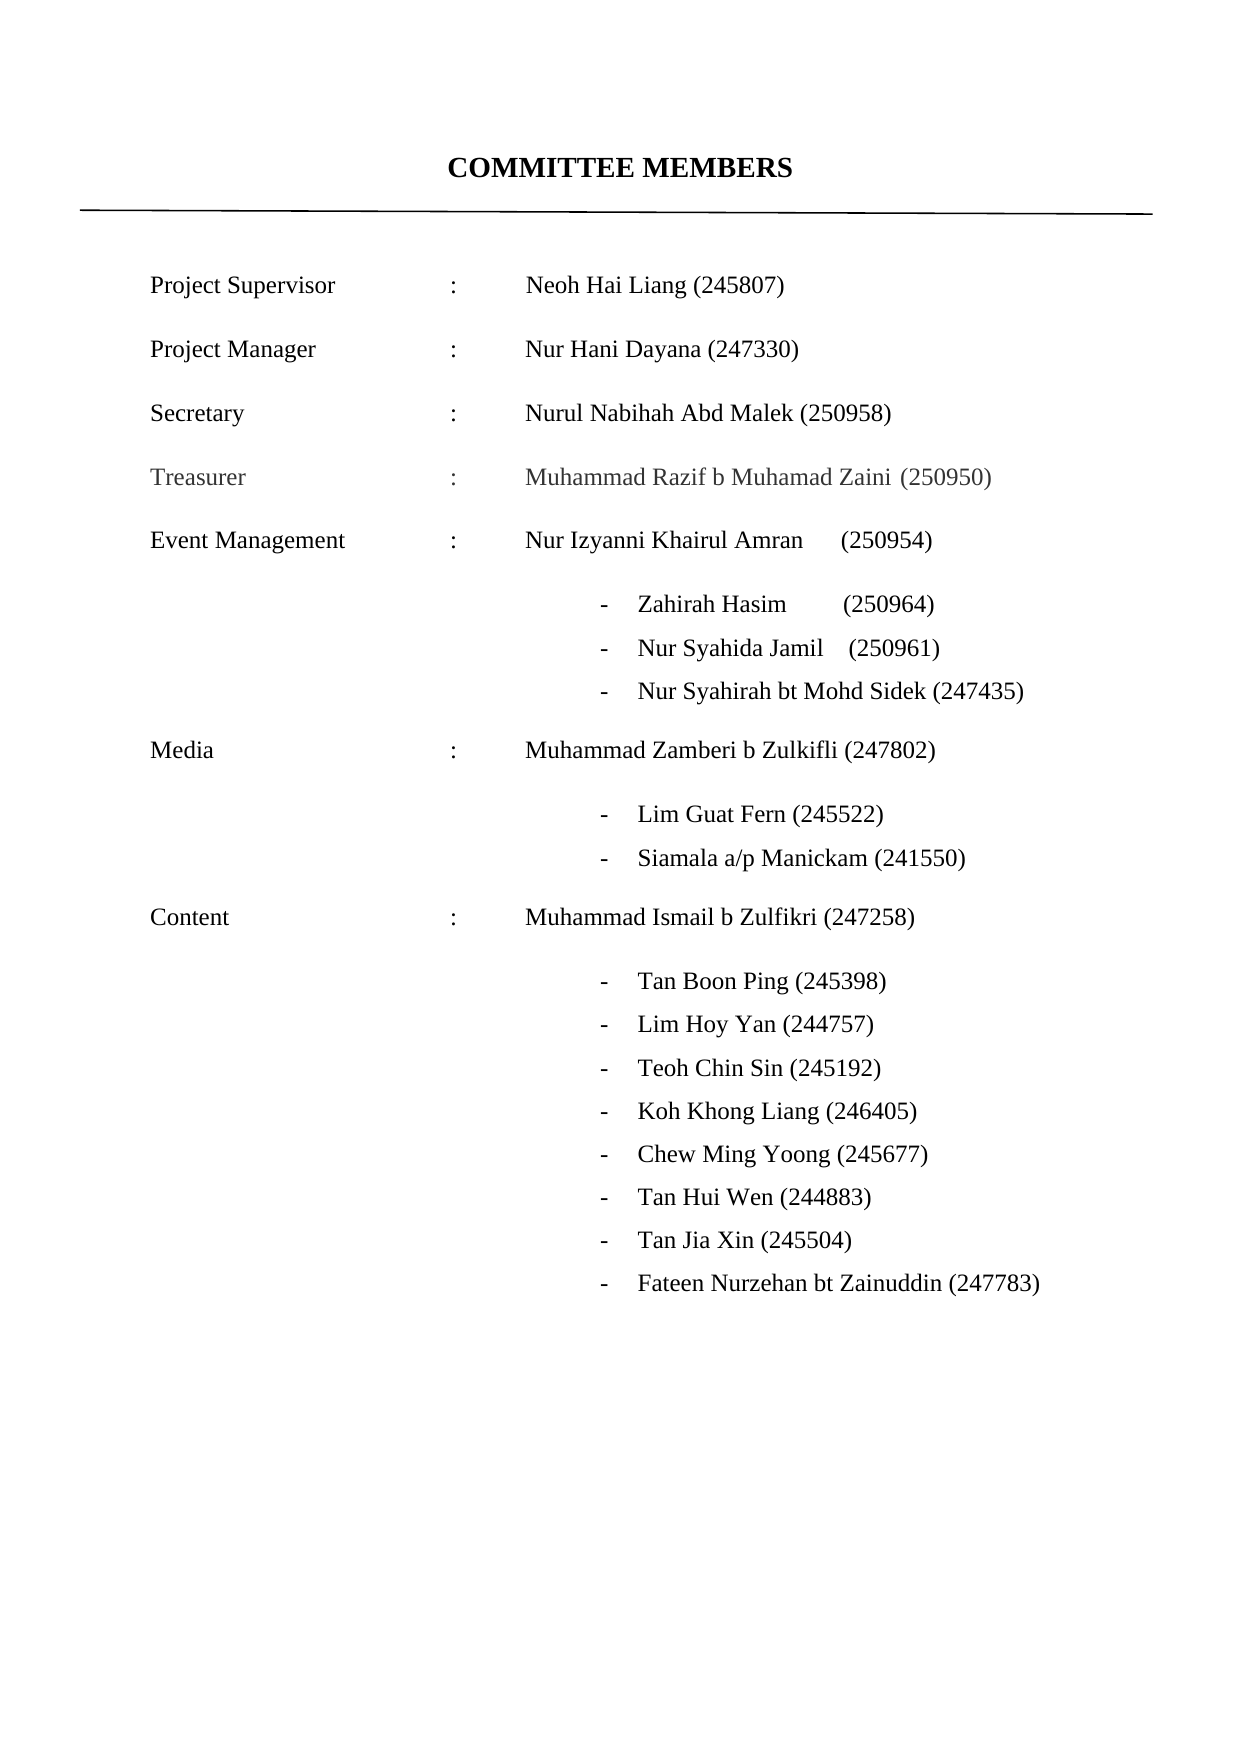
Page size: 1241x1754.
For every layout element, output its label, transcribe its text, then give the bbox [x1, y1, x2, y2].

text Content : Muhammad Ismail b Zulfikri (247258) [150, 902, 1090, 931]
text Media : Muhammad Zamberi b Zulkifli (247802) [150, 736, 1090, 764]
list Chew Ming Yoong (245677) [600, 1139, 1090, 1168]
list Siamala a/p Manickam (241550) [600, 843, 1090, 871]
text Project Manager : Nur Hani Dayana (247330) [150, 334, 1090, 362]
list Nur Syahida Jamil (250961) [600, 633, 1090, 661]
list Nur Syahirah bt Mohd Sidek (247435) [600, 676, 1090, 704]
text Secretary : Nurul Nabihah Abd Malek (250958) [150, 398, 1090, 426]
text Treasurer : Muhammad Razif b Muhamad Zaini (250950) [150, 462, 1090, 490]
text Event Management : Nur Izyanni Khairul Amran (250954) [150, 526, 1090, 554]
list Lim Guat Fern (245522) [600, 799, 1090, 828]
text Project Supervisor : Neoh Hai Liang (245807) [150, 270, 1090, 298]
list Teoh Chin Sin (245192) [600, 1053, 1090, 1081]
list Tan Jia Xin (245504) [600, 1225, 1090, 1254]
list Fateen Nurzehan bt Zainuddin (247783) [600, 1268, 1090, 1297]
text COMMITTEE MEMBERS [150, 150, 1090, 183]
list Zahirah Hasim (250964) [600, 589, 1090, 618]
list Lim Hoy Yan (244757) [600, 1009, 1090, 1038]
list Tan Hui Wen (244883) [600, 1182, 1090, 1211]
list Tan Boon Ping (245398) [600, 966, 1090, 995]
list Koh Khong Liang (246405) [600, 1096, 1090, 1124]
